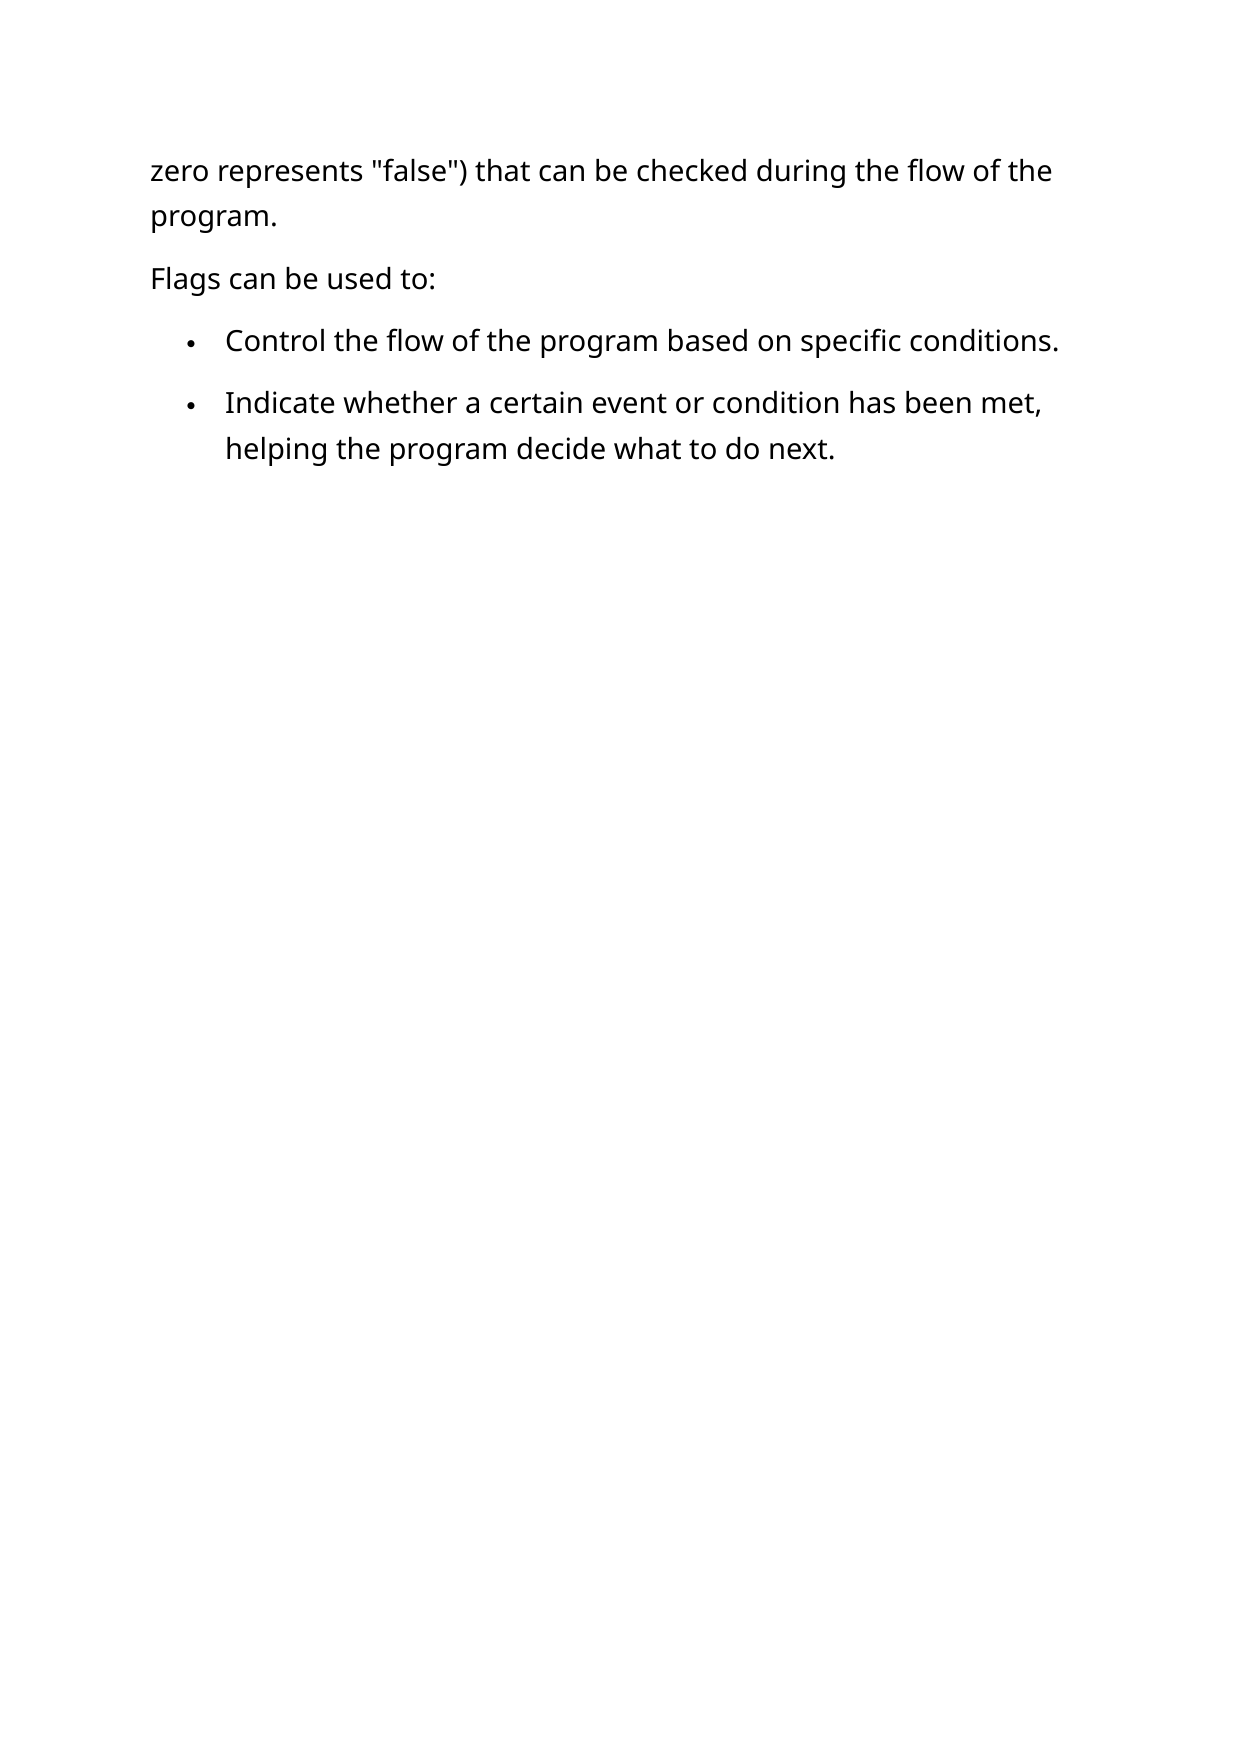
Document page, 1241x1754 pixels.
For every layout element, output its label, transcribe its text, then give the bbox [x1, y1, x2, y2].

text Flags can be used to: [150, 258, 1090, 298]
list Control the flow of the program based on specific conditions. [187, 320, 1090, 360]
list Indicate whether a certain event or condition has been met, helping the program decide what to do next. [187, 382, 1090, 468]
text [150, 150, 1090, 235]
